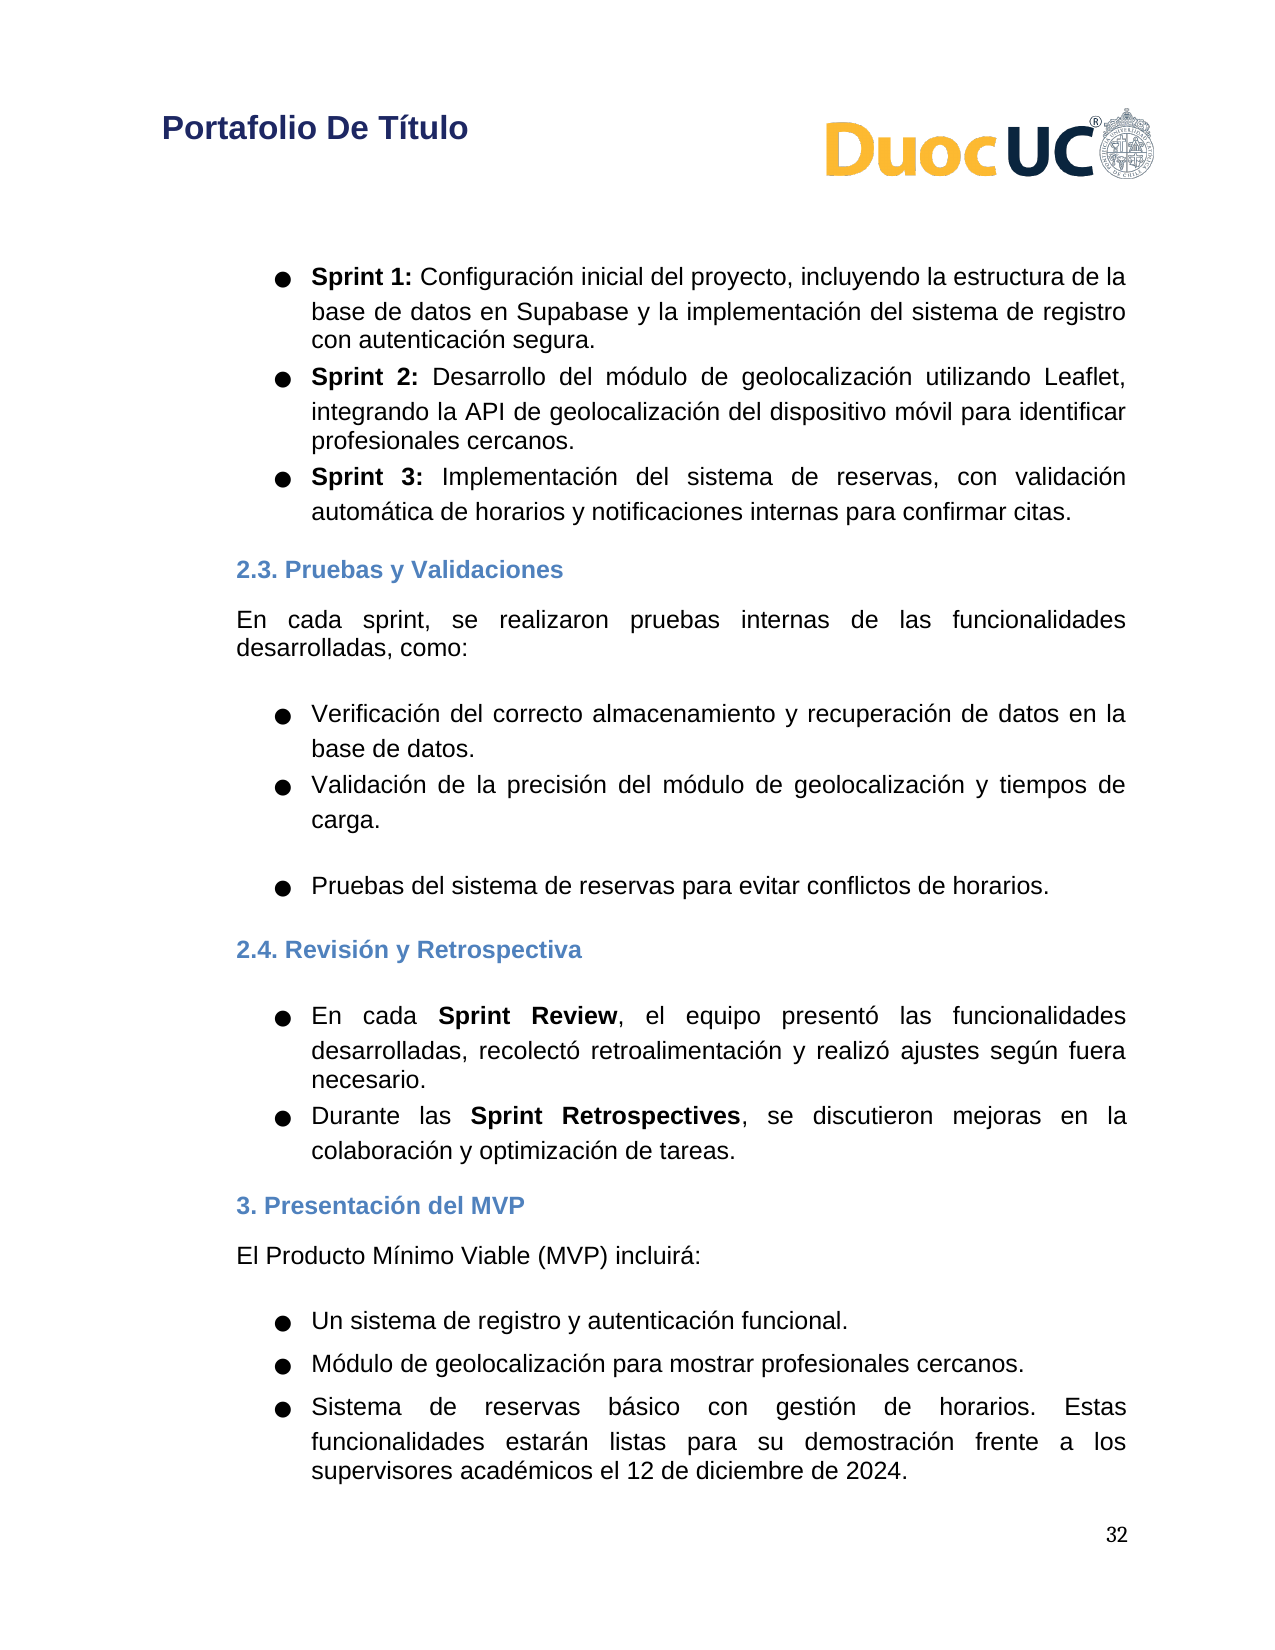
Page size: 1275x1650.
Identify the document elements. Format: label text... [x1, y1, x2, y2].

list Durante las Sprint Retrospectives, se discutieron mejoras en la colaboración y optimización de tareas. [274, 1093, 1127, 1165]
text 3. Presentación del MVP [236, 1191, 1127, 1220]
list Sistema de reservas básico con gestión de horarios. Estas funcionalidades estarán listas para su demostración frente a los supervisores académicos el 12 de diciembre de 2024. [274, 1384, 1127, 1484]
list Módulo de geolocalización para mostrar profesionales cercanos. [274, 1341, 1127, 1384]
text En cada sprint, se realizaron pruebas internas de las funcionalidades desarrolladas, como: [236, 605, 1127, 662]
list En cada Sprint Review, el equipo presentó las funcionalidades desarrolladas, recolectó retroalimentación y realizó ajustes según fuera necesario. [274, 993, 1127, 1093]
list Sprint 2: Desarrollo del módulo de geolocalización utilizando Leaflet, integrando la API de geolocalización del dispositivo móvil para identificar profesionales cercanos. [274, 354, 1127, 454]
text 2.3. Pruebas y Validaciones [236, 555, 1127, 584]
text El Producto Mínimo Viable (MVP) incluirá: [236, 1241, 1127, 1269]
list Pruebas del sistema de reservas para evitar conflictos de horarios. [274, 863, 1127, 906]
list Validación de la precisión del módulo de geolocalización y tiempos de carga. [274, 763, 1127, 834]
list Un sistema de registro y autenticación funcional. [274, 1299, 1127, 1341]
list Verificación del correcto almacenamiento y recuperación de datos en la base de datos. [274, 691, 1127, 763]
list Sprint 3: Implementación del sistema de reservas, con validación automática de horarios y notificaciones internas para confirmar citas. [274, 454, 1127, 526]
picture [826, 108, 1154, 179]
list Sprint 1: Configuración inicial del proyecto, incluyendo la estructura de la base de datos en Supabase y la implementación del sistema de registro con autenticación segura. [274, 254, 1127, 354]
text 2.4. Revisión y Retrospectiva [236, 935, 1127, 964]
